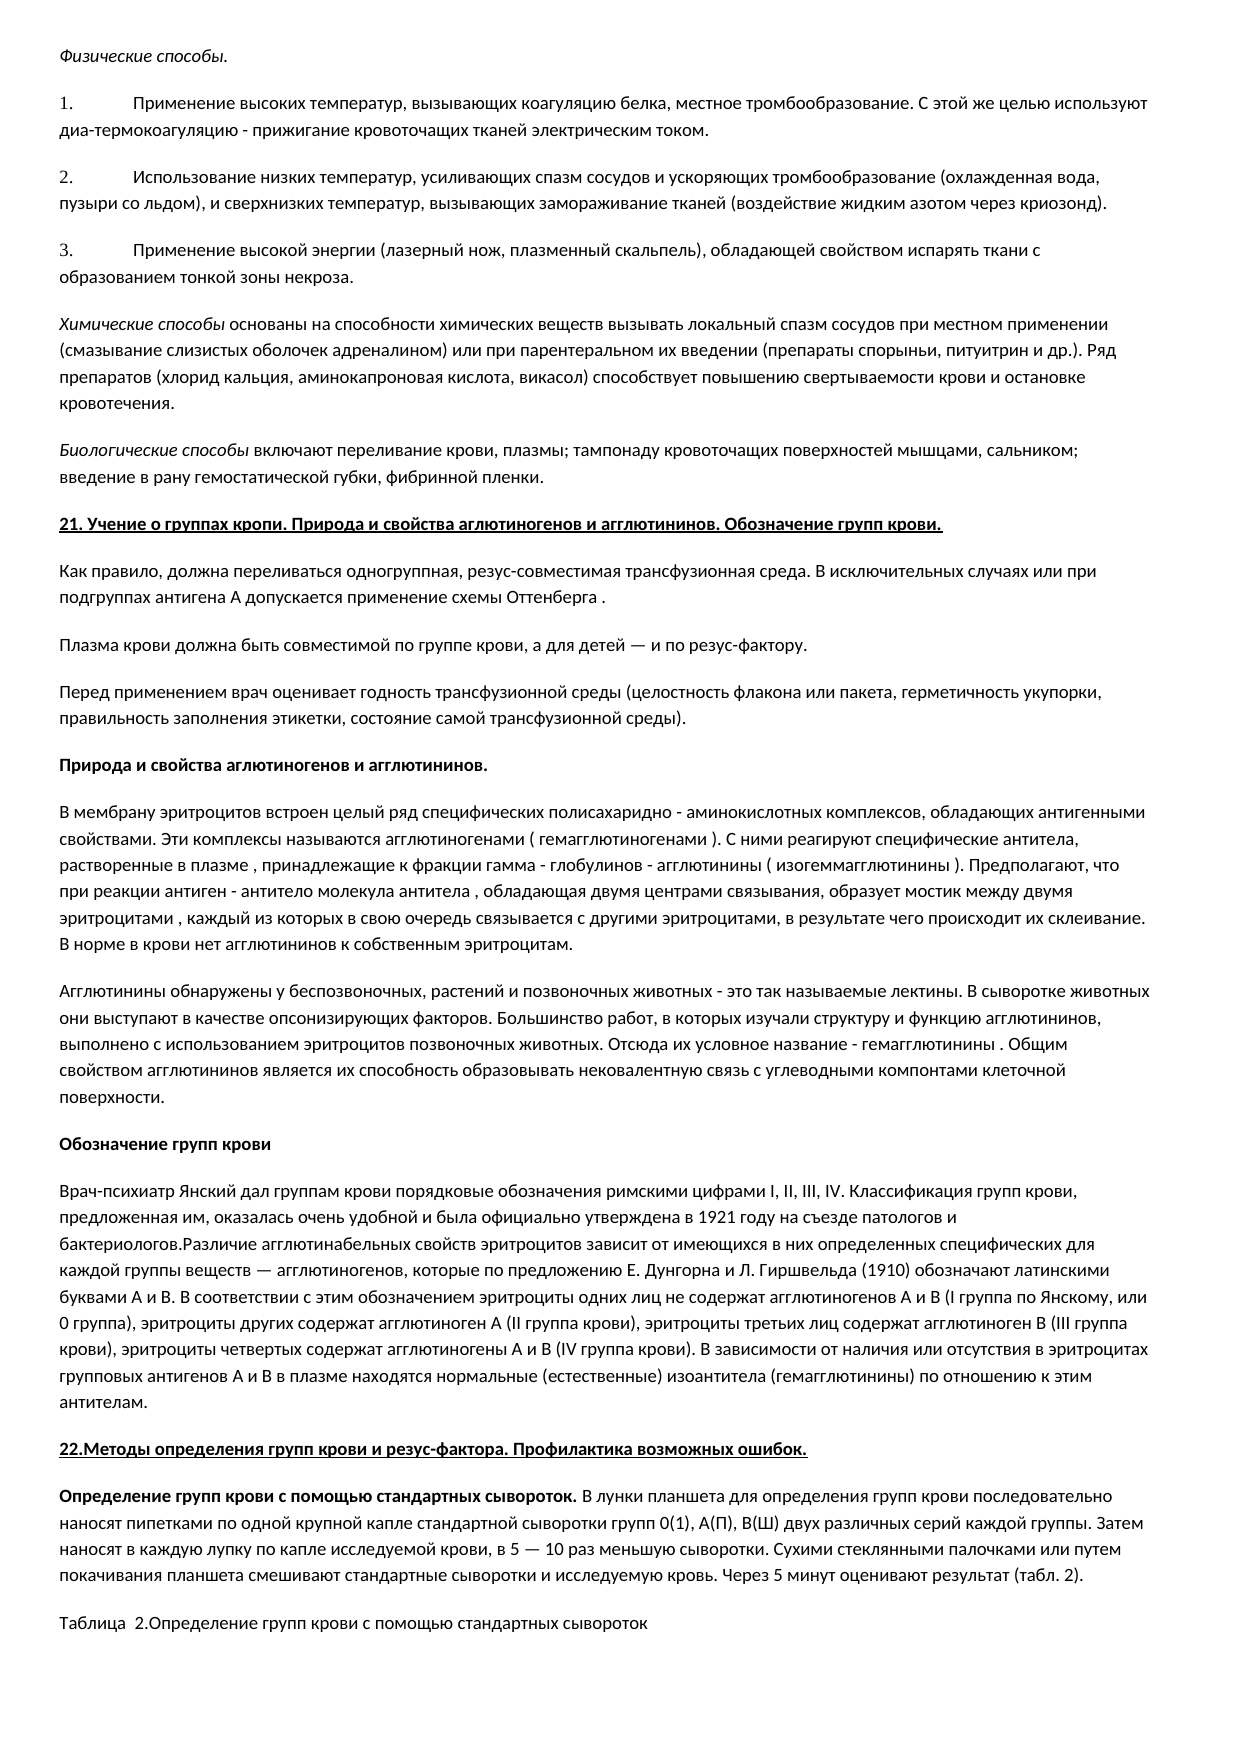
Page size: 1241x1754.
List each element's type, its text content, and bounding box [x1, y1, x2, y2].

text Физические способы. [59, 44, 1152, 67]
text Таблица 2.Определение групп крови с помощью стандартных сывороток [59, 1611, 1152, 1634]
list Использование низких температур, усиливающих спазм сосудов и ускоряющих тромбообразование (охлажденная вода, пузыри со льдом), и сверхнизких температур, вызывающих замораживание тканей (воздействие жидким азотом через криозонд). [59, 165, 1152, 214]
text Биологические способы включают переливание крови, плазмы; тампонаду кровоточащих поверхностей мышцами, сальником; введение в рану гемостатической губки, фибринной пленки. [59, 438, 1152, 488]
text Плазма крови должна быть совместимой по группе крови, а для детей — и по резус-фактору. [59, 633, 1152, 656]
text Как правило, должна переливаться одногруппная, резус-совместимая трансфузионная среда. В исключительных случаях или при подгруппах антигена А допускается применение схемы Оттенберга . [59, 559, 1152, 608]
text 21. Учение о группах кропи. Природа и свойства aглютиногенов и агглютининов. Обозначение групп крови. [59, 512, 1152, 535]
text Перед применением врач оценивает годность трансфузионной среды (целостность флакона или пакета, герметичность укупорки, правильность заполнения этикетки, состояние самой трансфузионной среды). [59, 680, 1152, 729]
text Агглютинины обнаружены у беспозвоночных, растений и позвоночных животных - это так называемые лектины. В сыворотке животных они выступают в качестве опсонизирующих факторов. Большинство работ, в которых изучали структуру и функцию агглютининов, выполнено с использованием эритроцитов позвоночных животных. Отсюда их условное название - гемагглютинины . Общим свойством агглютининов является их способность образовывать нековалентную связь с углеводными компонтами клеточной поверхности. [59, 979, 1152, 1108]
text Химические способы основаны на способности химических веществ вызывать локальный спазм сосудов при местном применении (смазывание слизистых оболочек адреналином) или при парентеральном их введении (препараты спорыньи, питуитрин и др.). Ряд препаратов (хлорид кальция, аминокапроновая кислота, викасол) способствует повышению свертываемости крови и остановке кровотечения. [59, 312, 1152, 414]
text Определение групп крови с помощью стандартных сывороток. В лунки планшета для определения групп крови последовательно наносят пипетками по одной крупной капле стандартной сыворотки групп 0(1), А(П), В(Ш) двух различных серий каждой группы. Затем наносят в каждую лупку по капле исследуемой крови, в 5 — 10 раз меньшую сыворотки. Сухими стеклянными палочками или путем покачивания планшета смешивают стандартные сыворотки и исследуемую кровь. Через 5 минут оценивают результат (табл. 2). [59, 1484, 1152, 1587]
text Обозначение групп крови [59, 1132, 1152, 1155]
list Применение высоких температур, вызывающих коагуляцию белка, местное тромбообразование. С этой же целью используют диа-термокоагуляцию - прижигание кровоточащих тканей электрическим током. [59, 92, 1152, 141]
list Применение высокой энергии (лазерный нож, плазменный скальпель), обладающей свойством испарять ткани с образованием тонкой зоны некроза. [59, 239, 1152, 288]
text 22.Методы определения групп крови и резус-фактора. Профилактика возможных ошибок. [59, 1437, 1152, 1460]
text Природа и свойства aглютиногенов и агглютининов. [59, 753, 1152, 776]
text В мембрану эритроцитов встроен целый ряд специфических полисахаридно - аминокислотных комплексов, обладающих антигенными свойствами. Эти комплексы называются агглютиногенами ( гемагглютиногенами ). С ними реагируют специфические антитела, растворенные в плазме , принадлежащие к фракции гамма - глобулинов - агглютинины ( изогеммагглютинины ). Предполагают, что при реакции антиген - антитело молекула антитела , обладающая двумя центрами связывания, образует мостик между двумя эритроцитами , каждый из которых в свою очередь связывается с другими эритроцитами, в результате чего происходит их склеивание. В норме в крови нет агглютининов к собственным эритроцитам. [59, 801, 1152, 955]
text Врач-психиатр Янский дал группам крови порядковые обозначения римскими цифрами I, II, III, IV. Классификация групп крови, предложенная им, оказалась очень удобной и была официально утверждена в 1921 году на съезде патологов и бактериологов.Различие агглютинабельных свойств эритроцитов зависит от имеющихся в них определенных специфических для каждой группы веществ — агглютиногенов, которые по предложению Е. Дунгорна и Л. Гиршвельда (1910) обозначают латинскими буквами А и В. В соответствии с этим обозначением эритроциты одних лиц не содержат агглютиногенов А и В (I группа по Янскому, или 0 группа), эритроциты других содержат агглютиноген А (II группа крови), эритроциты третьих лиц содержат агглютиноген В (III группа крови), эритроциты четвертых содержат агглютиногены А и В (IV группа крови). В зависимости от наличия или отсутствия в эритроцитax групповых антигенов А и В в плазме находятся нормальные (естественные) изоантитела (гемагглютинины) по отношению к этим антителам. [59, 1179, 1152, 1413]
